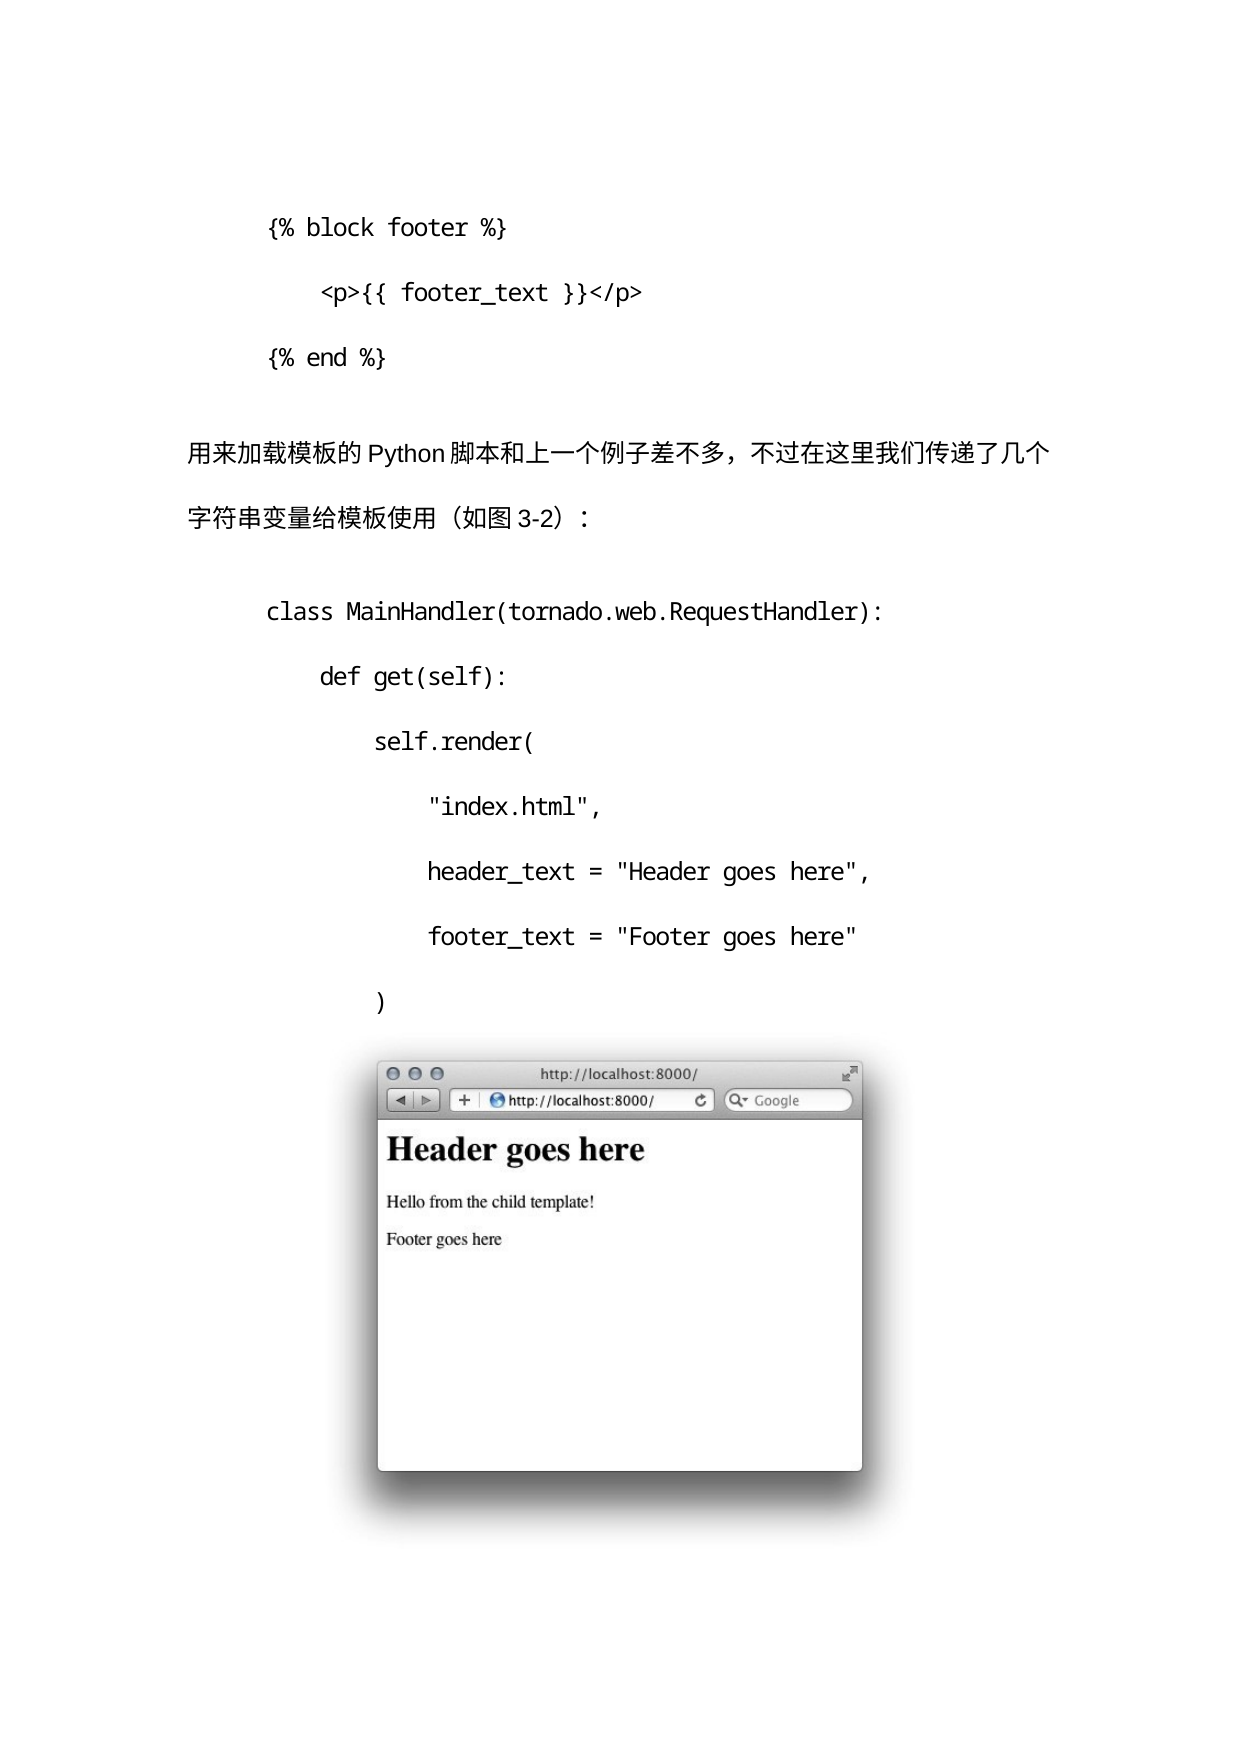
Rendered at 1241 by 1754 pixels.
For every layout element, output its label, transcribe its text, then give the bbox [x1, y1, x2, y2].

text class MainHandler(tornado.web.RequestHandler): [266, 578, 1049, 643]
text footer_text = "Footer goes here" [266, 903, 1049, 968]
text 用来加载模板的Python脚本和上一个例子差不多，不过在这里我们传递了几个字符串变量给模板使用（如图3-2）： [187, 419, 1053, 549]
text <p>{{ footer_text }}</p> [266, 259, 1049, 324]
text {% block footer %} [266, 194, 1049, 259]
text {% end %} [266, 324, 1049, 389]
text ) [266, 968, 1049, 1033]
text self.render( [266, 708, 1049, 773]
text def get(self): [266, 643, 1049, 708]
text header_text = "Header goes here", [266, 838, 1049, 903]
picture [325, 1032, 916, 1549]
text "index.html", [266, 773, 1049, 838]
